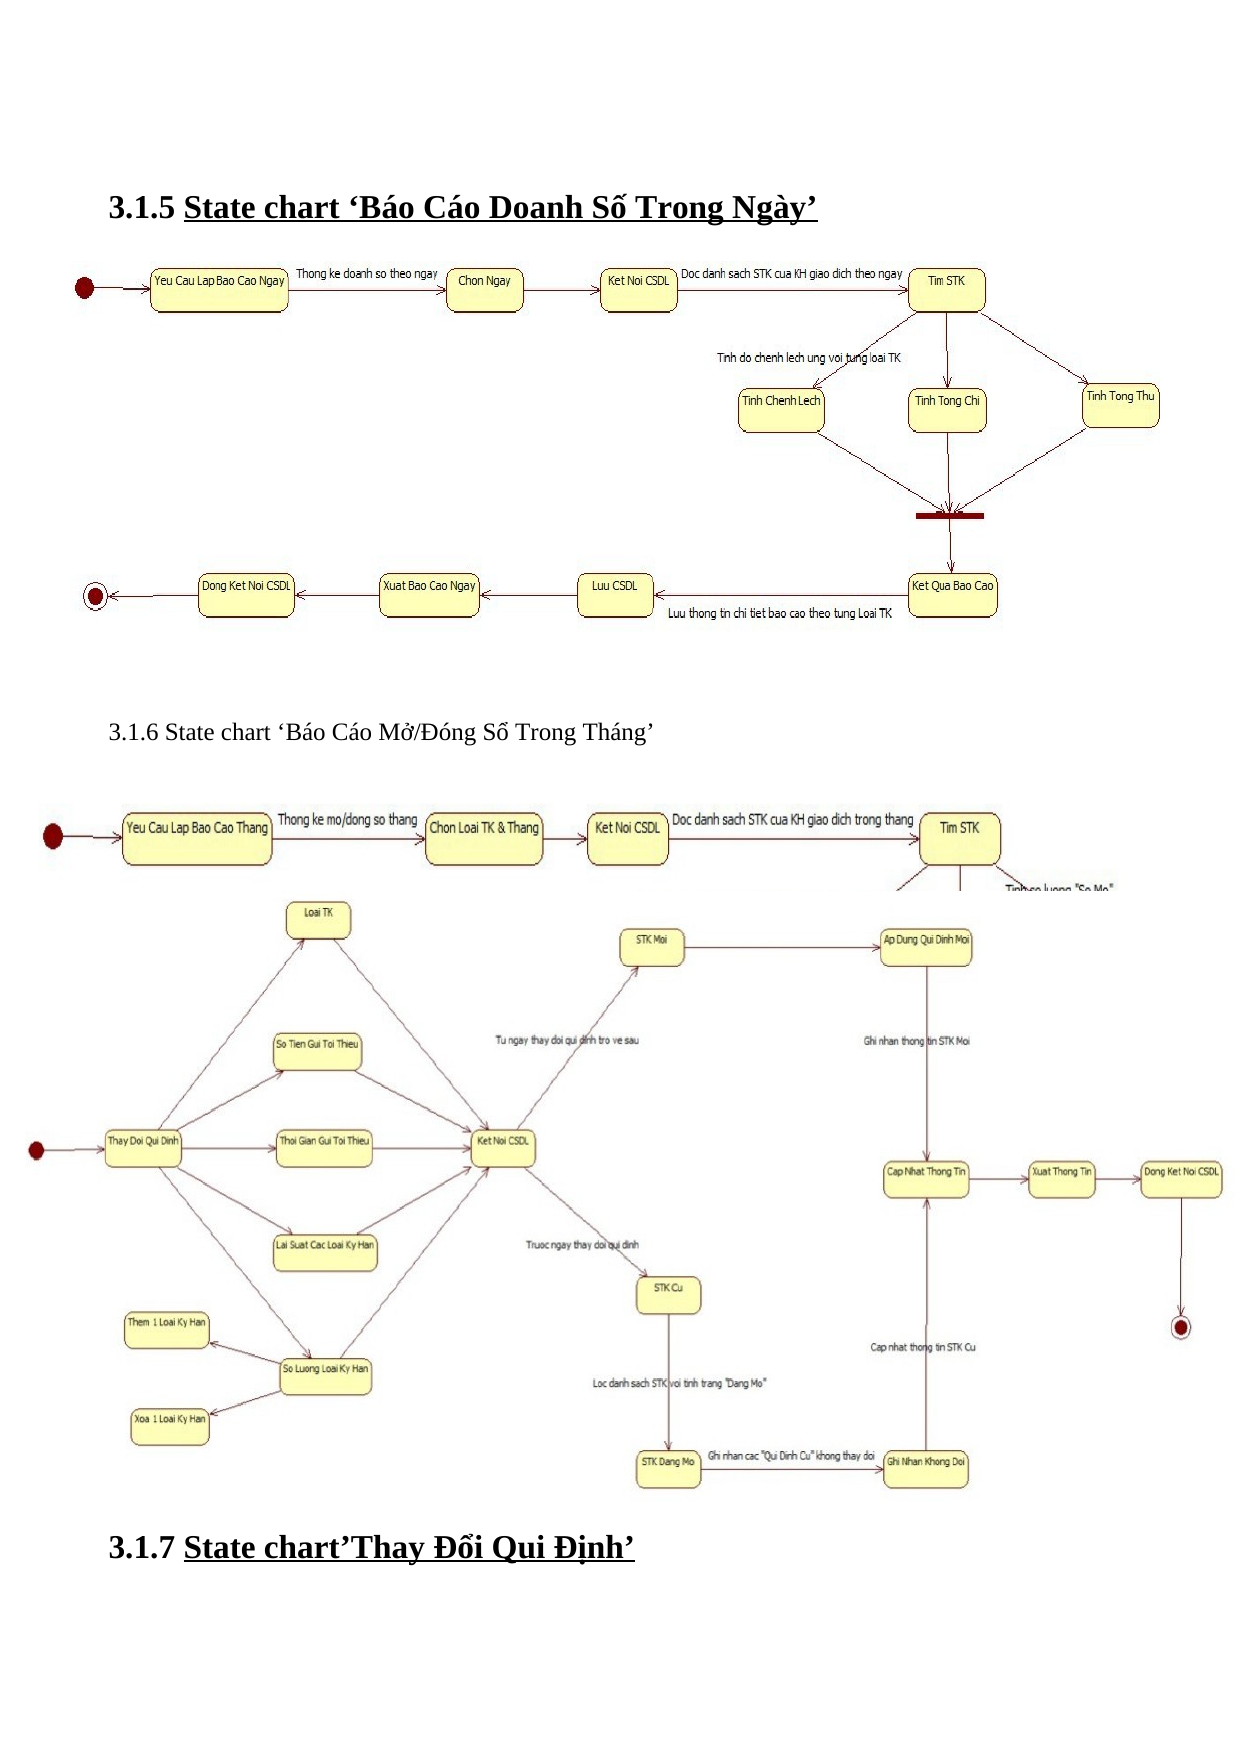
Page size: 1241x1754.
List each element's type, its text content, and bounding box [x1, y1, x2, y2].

text 3.1.5 State chart ‘Báo Cáo Doanh Số Trong Ngày’ [108, 187, 1161, 226]
text 3.1.7 State chart’Thay Đổi Qui Định’ [108, 1502, 1161, 1566]
text 3.1.6 State chart ‘Báo Cáo Mở/Đóng Sổ Trong Tháng’ [108, 717, 1161, 746]
picture [25, 803, 1236, 1502]
picture [71, 261, 1161, 632]
